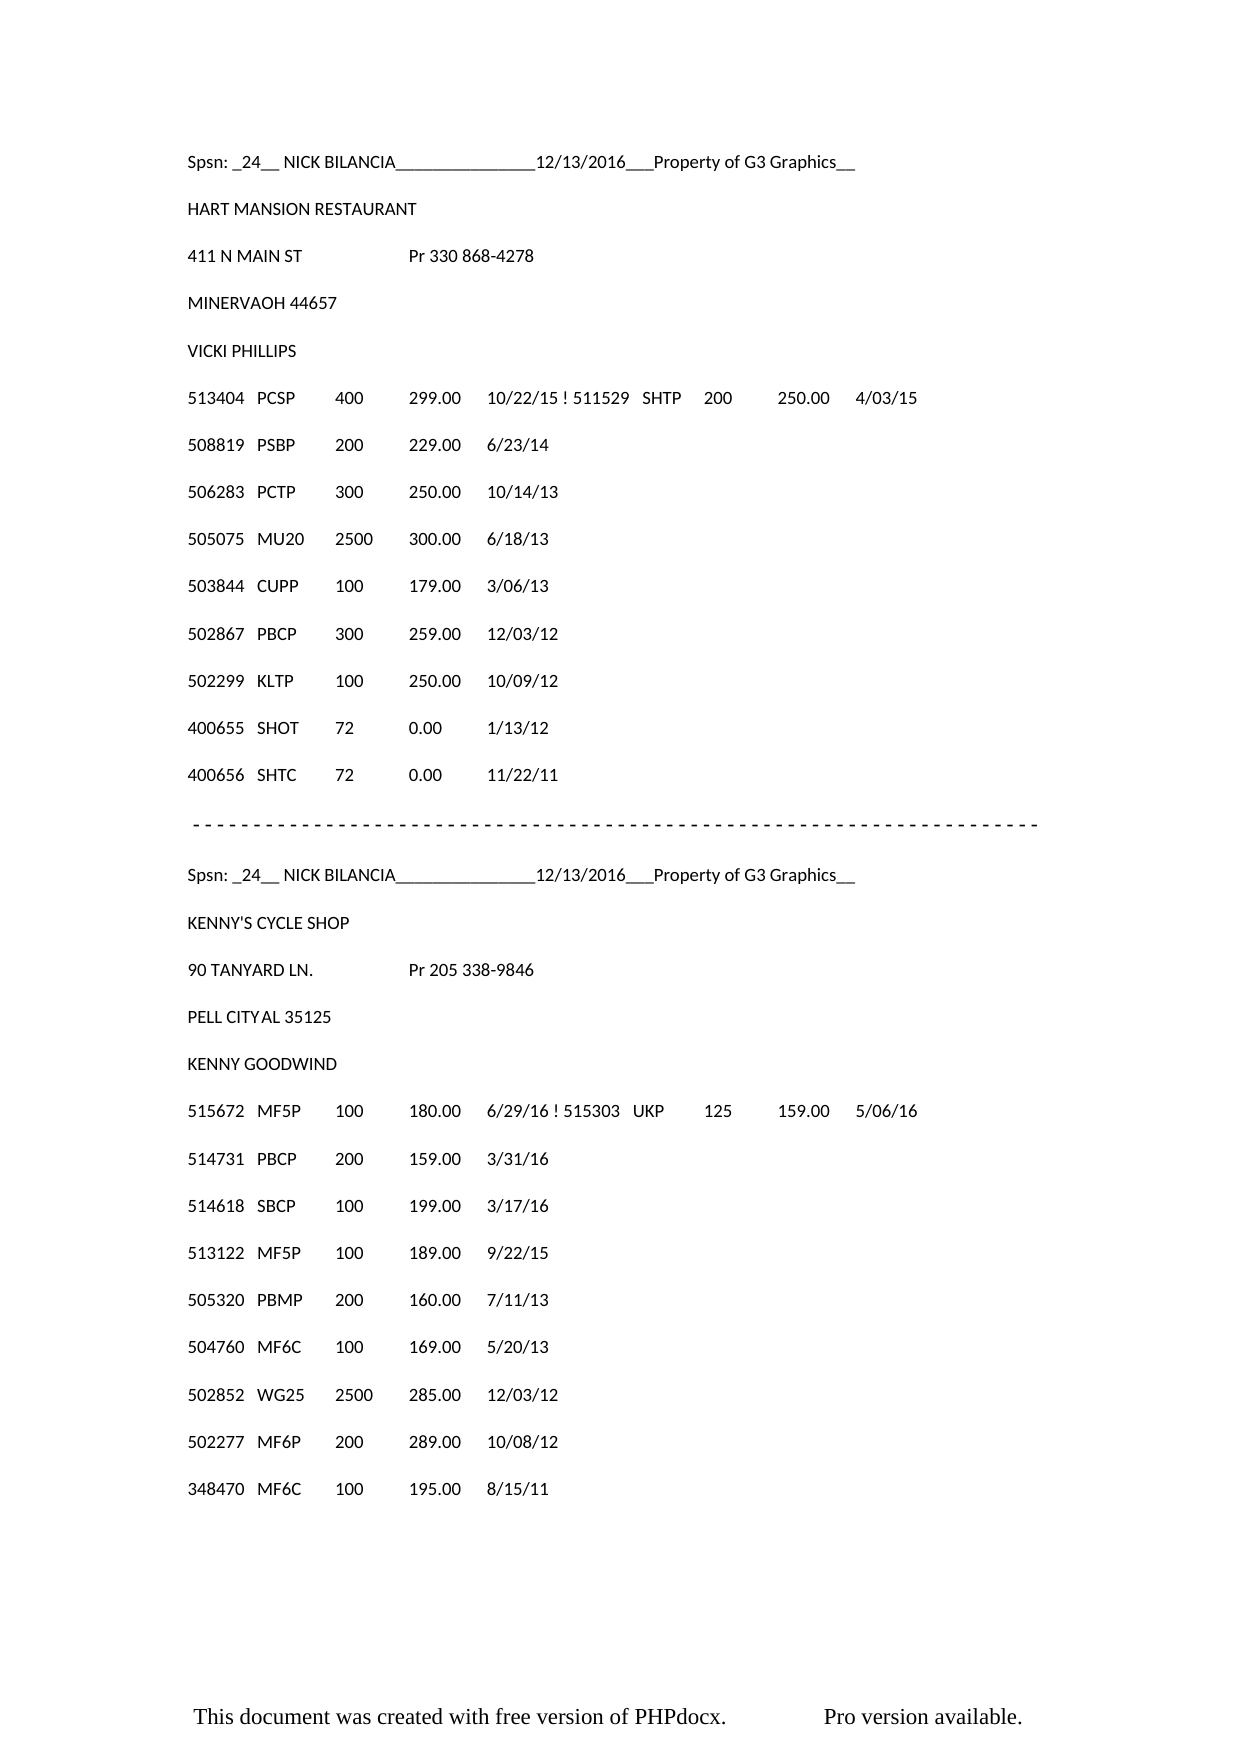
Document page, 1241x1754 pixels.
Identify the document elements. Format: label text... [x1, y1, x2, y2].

text 513404 PCSP 400 299.00 10/22/15 ! 511529 SHTP 200 250.00 4/03/15 [187, 386, 1053, 409]
text HART MANSION RESTAURANT [187, 197, 1053, 220]
text 515672 MF5P 100 180.00 6/29/16 ! 515303 UKP 125 159.00 5/06/16 [187, 1099, 1053, 1122]
text Spsn: _24__ NICK BILANCIA_______________12/13/2016___Property of G3 Graphics__ [187, 864, 1053, 887]
text PELL CITY AL 35125 [187, 1005, 1053, 1028]
text - - - - - - - - - - - - - - - - - - - - - - - - - - - - - - - - - - - - - - - - - - - - - - - - - - - - - - - - - - - - - - - - - - - - - - [187, 811, 1053, 839]
text 506283 PCTP 300 250.00 10/14/13 [187, 480, 1053, 503]
text 502852 WG25 2500 285.00 12/03/12 [187, 1383, 1053, 1406]
text 514618 SBCP 100 199.00 3/17/16 [187, 1194, 1053, 1217]
text 514731 PBCP 200 159.00 3/31/16 [187, 1147, 1053, 1170]
text 508819 PSBP 200 229.00 6/23/14 [187, 433, 1053, 456]
text 400656 SHTC 72 0.00 11/22/11 [187, 763, 1053, 786]
text 504760 MF6C 100 169.00 5/20/13 [187, 1336, 1053, 1358]
text 502299 KLTP 100 250.00 10/09/12 [187, 669, 1053, 692]
text 90 TANYARD LN. Pr 205 338-9846 [187, 958, 1053, 981]
text 505075 MU20 2500 300.00 6/18/13 [187, 527, 1053, 550]
text 502867 PBCP 300 259.00 12/03/12 [187, 622, 1053, 645]
text VICKI PHILLIPS [187, 339, 1053, 362]
text MINERVA OH 44657 [187, 292, 1053, 314]
text 348470 MF6C 100 195.00 8/15/11 [187, 1477, 1053, 1500]
text 513122 MF5P 100 189.00 9/22/15 [187, 1241, 1053, 1264]
text 411 N MAIN ST Pr 330 868-4278 [187, 244, 1053, 267]
text Spsn: _24__ NICK BILANCIA_______________12/13/2016___Property of G3 Graphics__ [187, 150, 1053, 173]
text 502277 MF6P 200 289.00 10/08/12 [187, 1430, 1053, 1453]
text KENNY'S CYCLE SHOP [187, 911, 1053, 934]
text 503844 CUPP 100 179.00 3/06/13 [187, 575, 1053, 598]
text KENNY GOODWIND [187, 1052, 1053, 1075]
text 505320 PBMP 200 160.00 7/11/13 [187, 1288, 1053, 1311]
text 400655 SHOT 72 0.00 1/13/12 [187, 716, 1053, 739]
